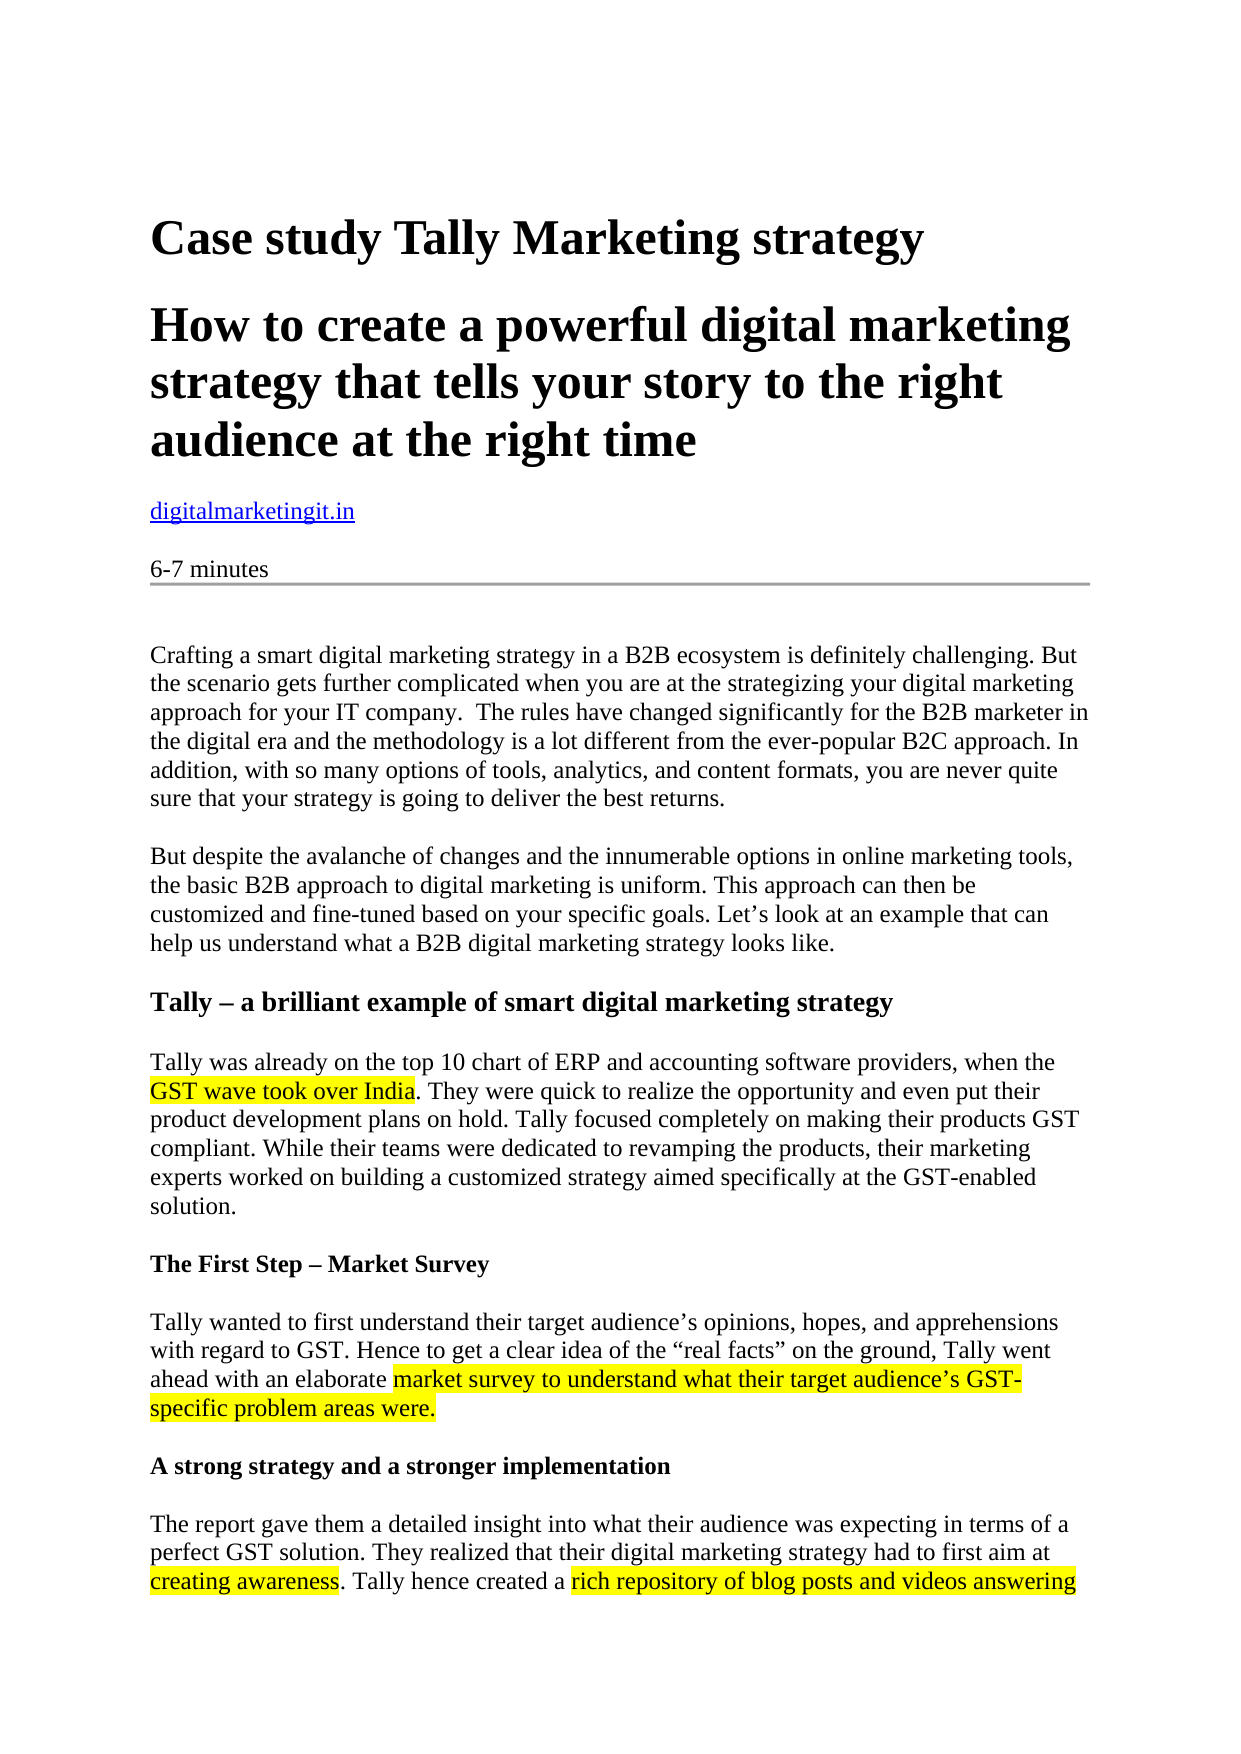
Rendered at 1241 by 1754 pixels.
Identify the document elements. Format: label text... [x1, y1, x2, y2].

text 6-7 minutes [150, 554, 1090, 582]
text Tally wanted to first understand their target audience’s opinions, hopes, and apprehensions with regard to GST. Hence to get a clear idea of the “real facts” on the ground, Tally went ahead with an elaborate market survey to understand what their target audience’s GST-specific problem areas were. [150, 1307, 1090, 1422]
text The First Step – Market Survey [150, 1249, 1090, 1277]
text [150, 1509, 1090, 1595]
text Tally was already on the top 10 chart of ERP and accounting software providers, when the GST wave took over India. They were quick to realize the opportunity and even put their product development plans on hold. Tally focused completely on making their products GST compliant. While their teams were dedicated to revamping the products, their marketing experts worked on building a customized strategy aimed specifically at the GST-enabled solution. [150, 1047, 1090, 1219]
text But despite the avalanche of changes and the innumerable options in online marketing tools, the basic B2B approach to digital marketing is uniform. This approach can then be customized and fine-tuned based on your specific goals. Let’s look at an example that can help us understand what a B2B digital marketing strategy looks like. [150, 841, 1090, 956]
text A strong strategy and a stronger implementation [150, 1451, 1090, 1479]
text digitalmarketingit.in [150, 496, 1090, 525]
text Crafting a smart digital marketing strategy in a B2B ecosystem is definitely challenging. But the scenario gets further complicated when you are at the strategizing your digital marketing approach for your IT company. The rules have changed significantly for the B2B marketer in the digital era and the methodology is a lot different from the ever-popular B2C approach. In addition, with so many options of tools, analytics, and content formats, you are never quite sure that your strategy is going to deliver the best returns. [150, 640, 1090, 812]
text How to create a powerful digital marketing strategy that tells your story to the right audience at the right time [150, 294, 1090, 467]
text Tally – a brilliant example of smart digital marketing strategy [150, 986, 1090, 1018]
text Case study Tally Marketing strategy [150, 208, 1090, 265]
